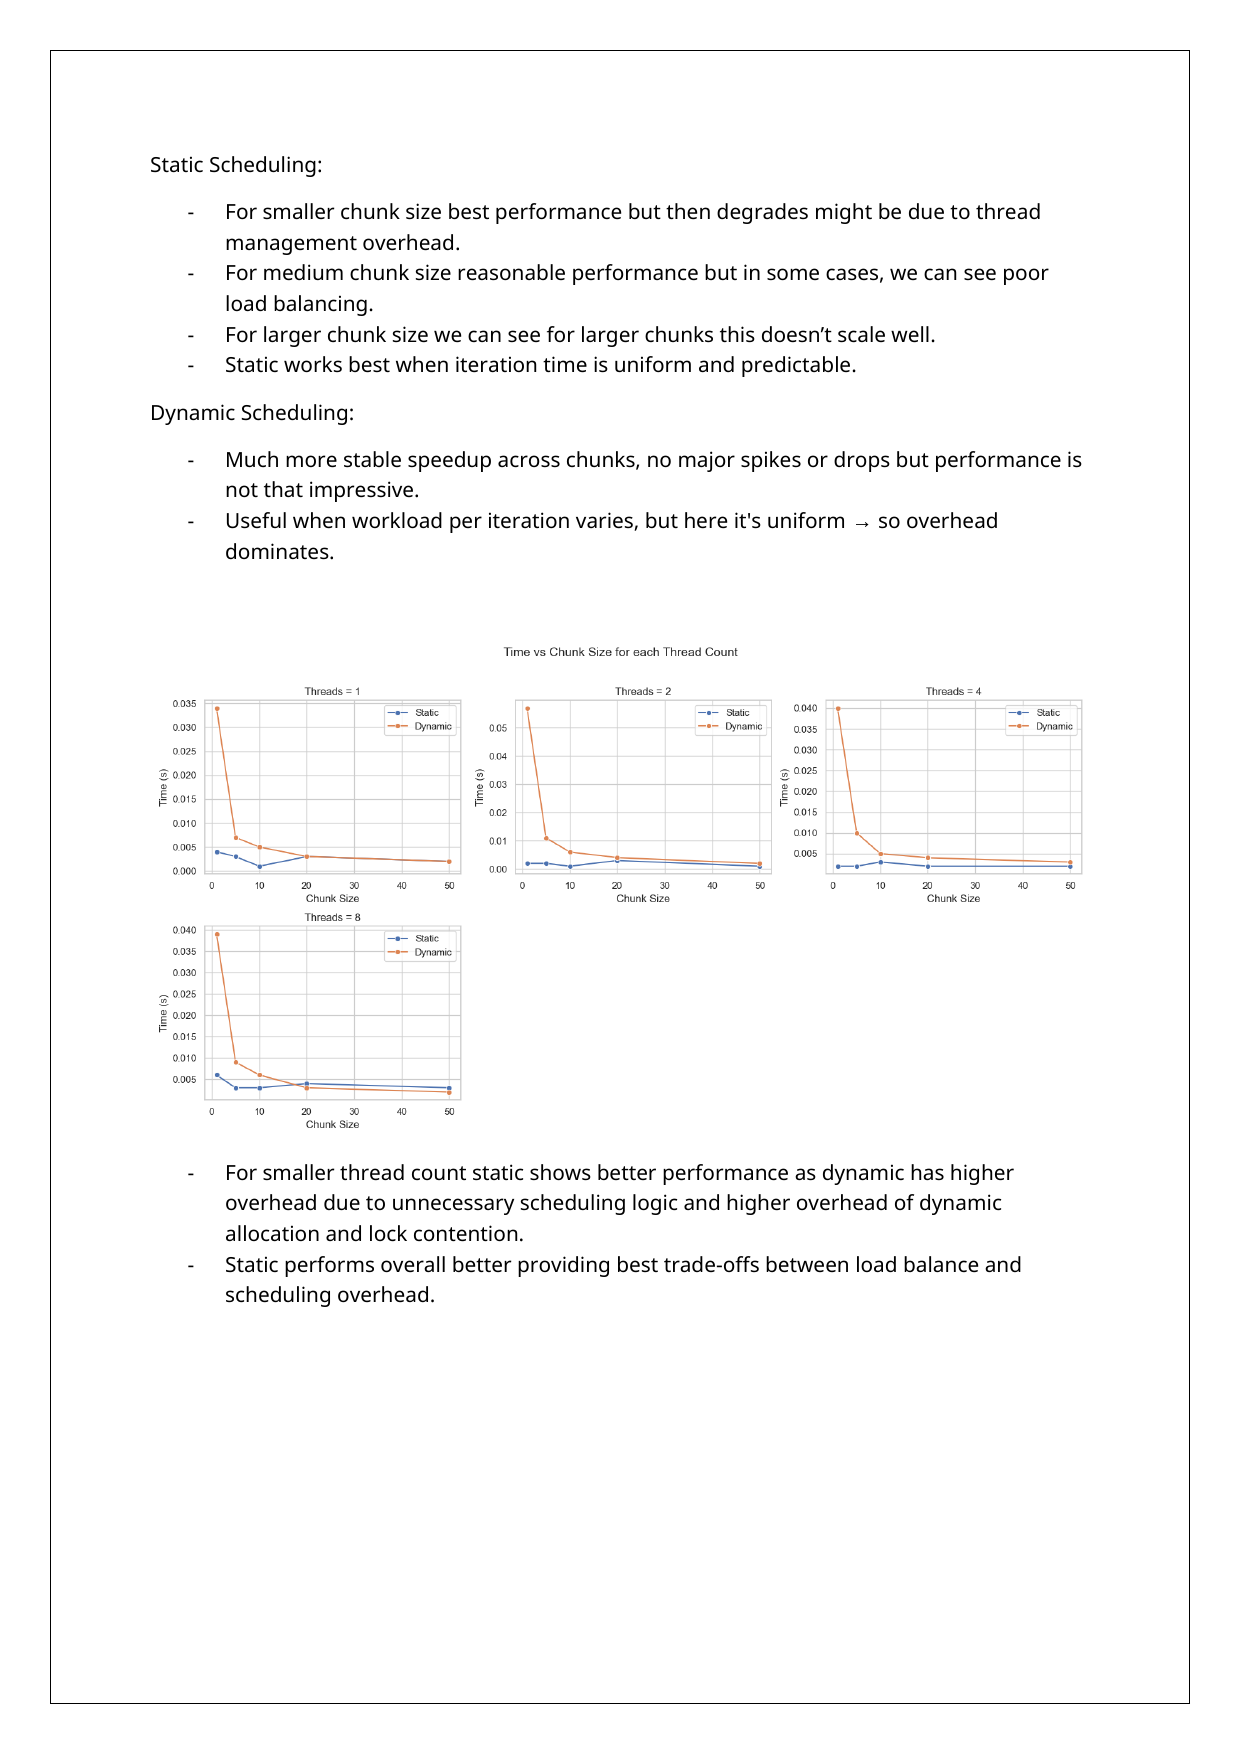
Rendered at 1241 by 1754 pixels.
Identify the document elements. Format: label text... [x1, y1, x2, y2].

list Useful when workload per iteration varies, but here it's uniform → so overhead dominates. [187, 506, 1090, 565]
list For smaller thread count static shows better performance as dynamic has higher overhead due to unnecessary scheduling logic and higher overhead of dynamic allocation and lock contention. [187, 1158, 1090, 1248]
list Static works best when iteration time is uniform and predictable. [187, 350, 1090, 379]
list For smaller chunk size best performance but then degrades might be due to thread management overhead. [187, 197, 1090, 256]
list For medium chunk size reasonable performance but in some cases, we can see poor load balancing. [187, 258, 1090, 318]
text Dynamic Scheduling: [150, 398, 1090, 426]
list Static performs overall better providing best trade-offs between load balance and scheduling overhead. [187, 1250, 1090, 1309]
list For larger chunk size we can see for larger chunks this doesn’t scale well. [187, 320, 1090, 348]
picture [150, 637, 1091, 1139]
text Static Scheduling: [150, 150, 1090, 178]
list Much more stable speedup across chunks, no major spikes or drops but performance is not that impressive. [187, 445, 1090, 504]
